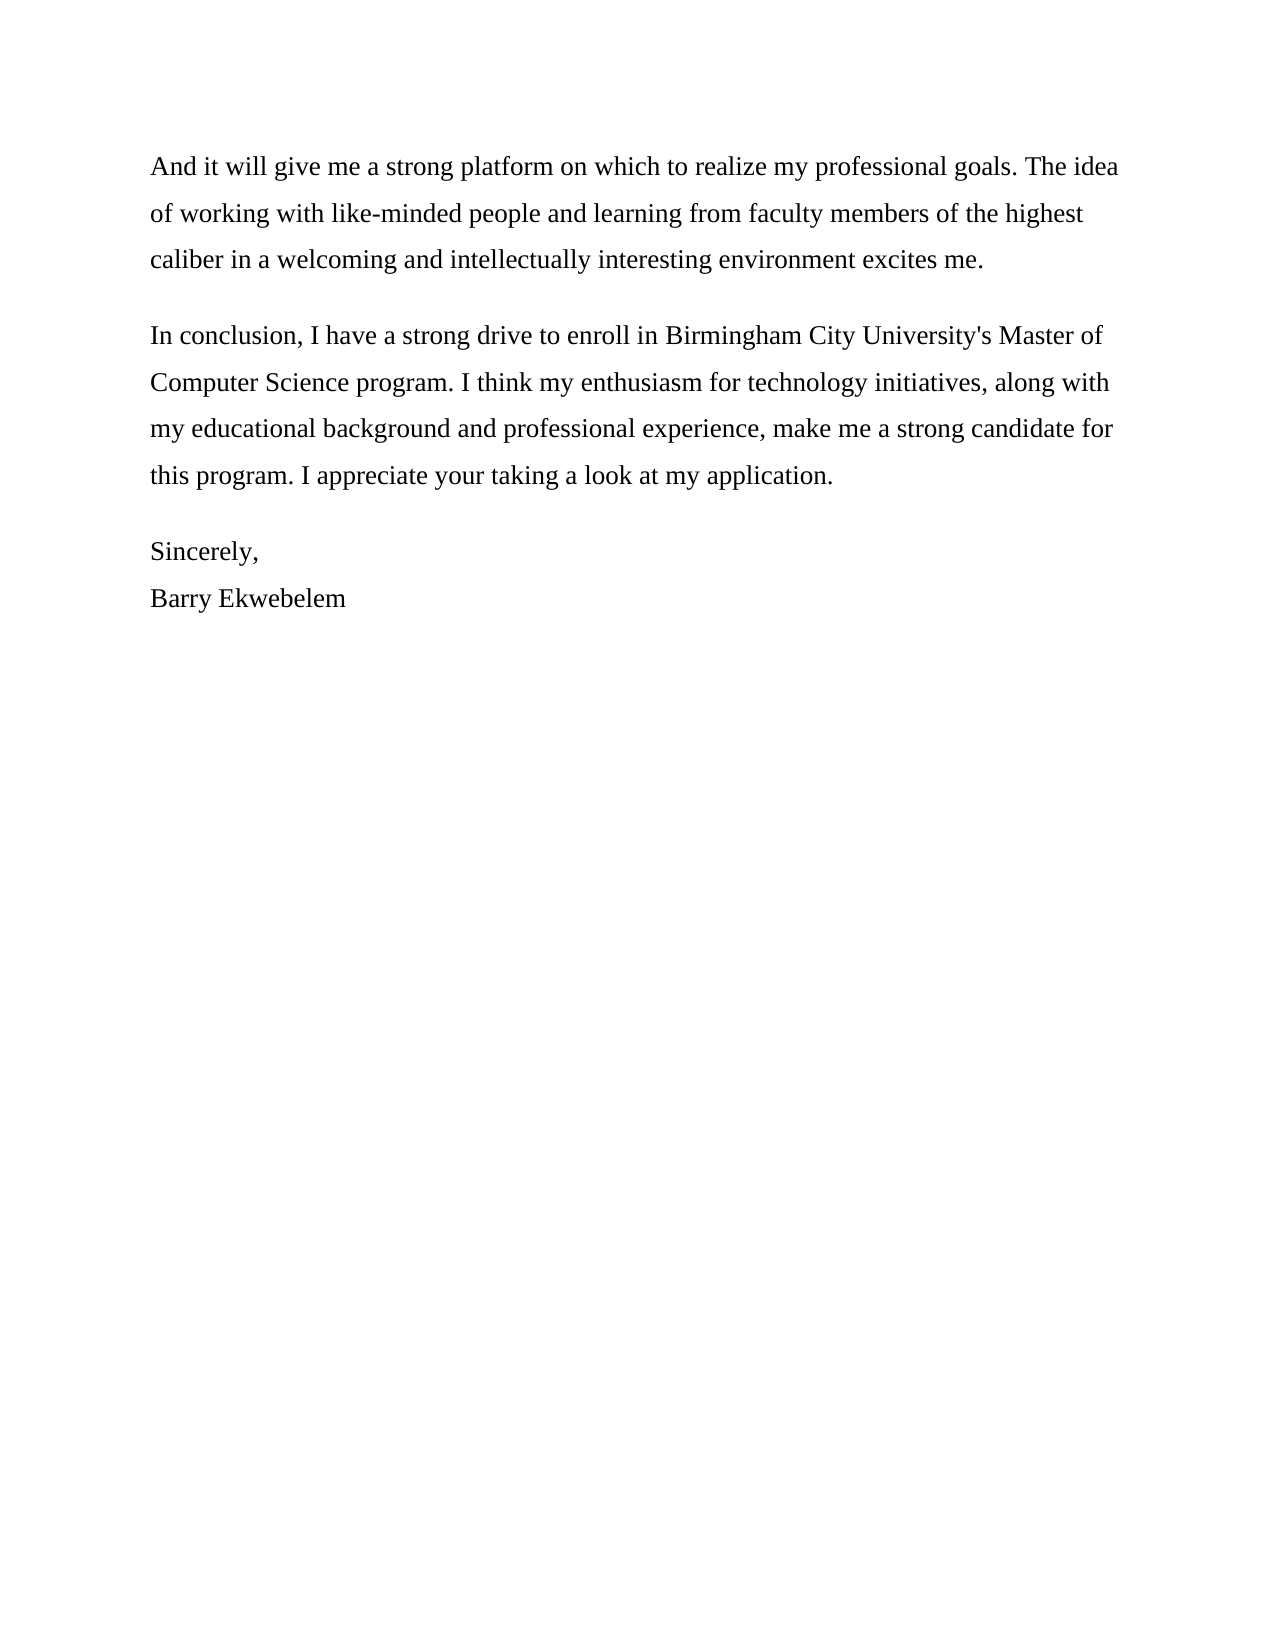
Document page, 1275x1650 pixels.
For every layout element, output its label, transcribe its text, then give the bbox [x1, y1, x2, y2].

text In conclusion, I have a strong drive to enroll in Birmingham City University's Master of Computer Science program. I think my enthusiasm for technology initiatives, along with my educational background and professional experience, make me a strong candidate for this program. I appreciate your taking a look at my application. [150, 319, 1125, 490]
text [150, 150, 1125, 274]
text Sincerely, Barry Ekwebelem [150, 535, 1125, 613]
